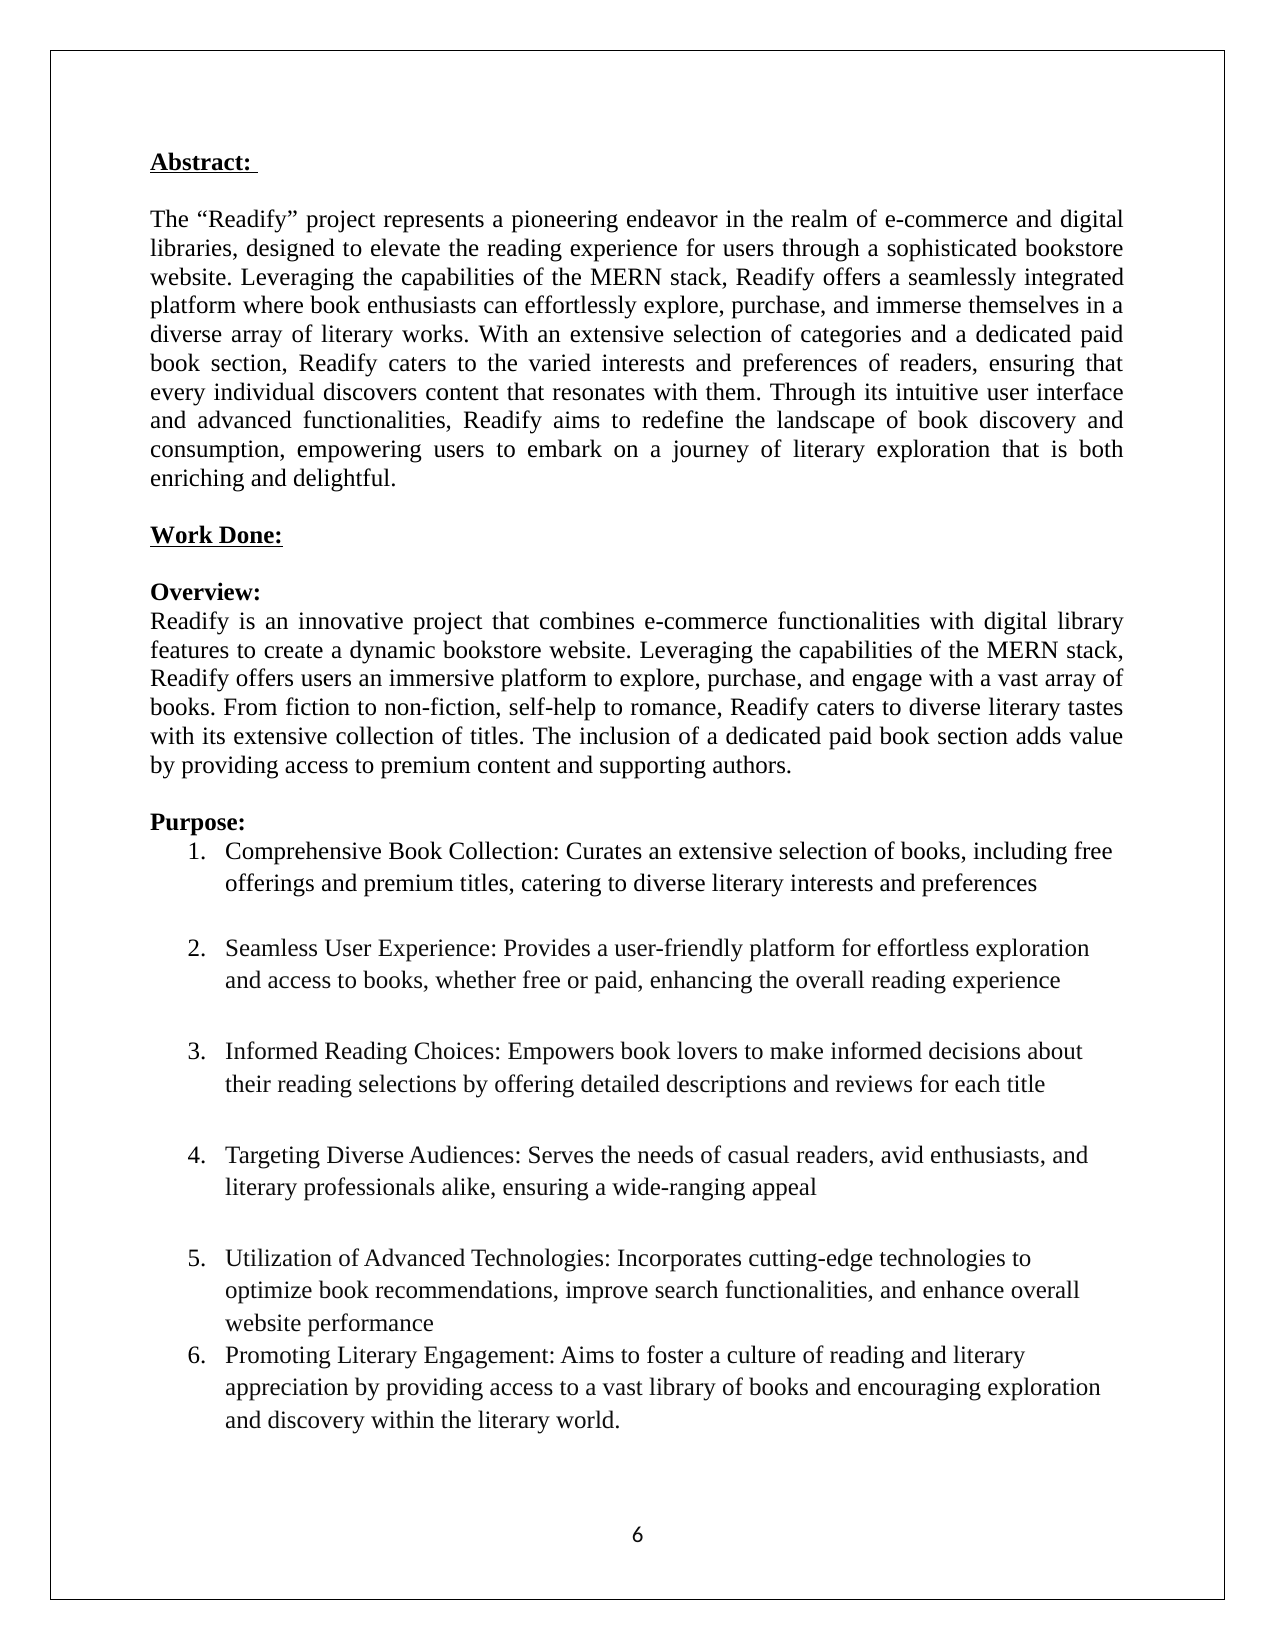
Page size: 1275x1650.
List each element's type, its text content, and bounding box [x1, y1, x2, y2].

list Seamless User Experience: Provides a user-friendly platform for effortless exploration and access to books, whether free or paid, enhancing the overall reading experience [187, 933, 1125, 994]
list Informed Reading Choices: Empowers book lovers to make informed decisions about their reading selections by offering detailed descriptions and reviews for each title [187, 1036, 1125, 1098]
list Promoting Literary Engagement: Aims to foster a culture of reading and literary appreciation by providing access to a vast library of books and encouraging exploration and discovery within the literary world. [187, 1340, 1125, 1434]
text Readify is an innovative project that combines e-commerce functionalities with digital library features to create a dynamic bookstore website. Leveraging the capabilities of the MERN stack, Readify offers users an immersive platform to explore, purchase, and engage with a vast array of books. From fiction to non-fiction, self-help to romance, Readify caters to diverse literary tastes with its extensive collection of titles. The inclusion of a dedicated paid book section adds value by providing access to premium content and supporting authors. [150, 606, 1125, 778]
list Targeting Diverse Audiences: Serves the needs of casual readers, avid enthusiasts, and literary professionals alike, ensuring a wide-ranging appeal [187, 1140, 1125, 1201]
text Abstract: [150, 147, 1125, 176]
list Utilization of Advanced Technologies: Incorporates cutting-edge technologies to optimize book recommendations, improve search functionalities, and enhance overall website performance [187, 1243, 1125, 1336]
list Comprehensive Book Collection: Curates an extensive selection of books, including free offerings and premium titles, catering to diverse literary interests and preferences [187, 836, 1125, 897]
text Overview: [150, 577, 1125, 606]
text Work Done: [150, 521, 1125, 549]
text The “Readify” project represents a pioneering endeavor in the realm of e-commerce and digital libraries, designed to elevate the reading experience for users through a sophisticated bookstore website. Leveraging the capabilities of the MERN stack, Readify offers a seamlessly integrated platform where book enthusiasts can effortlessly explore, purchase, and immerse themselves in a diverse array of literary works. With an extensive selection of categories and a dedicated paid book section, Readify caters to the varied interests and preferences of readers, ensuring that every individual discovers content that resonates with them. Through its intuitive user interface and advanced functionalities, Readify aims to redefine the landscape of book discovery and consumption, empowering users to embark on a journey of literary exploration that is both enriching and delightful. [150, 204, 1125, 492]
text Purpose: [150, 807, 1125, 836]
